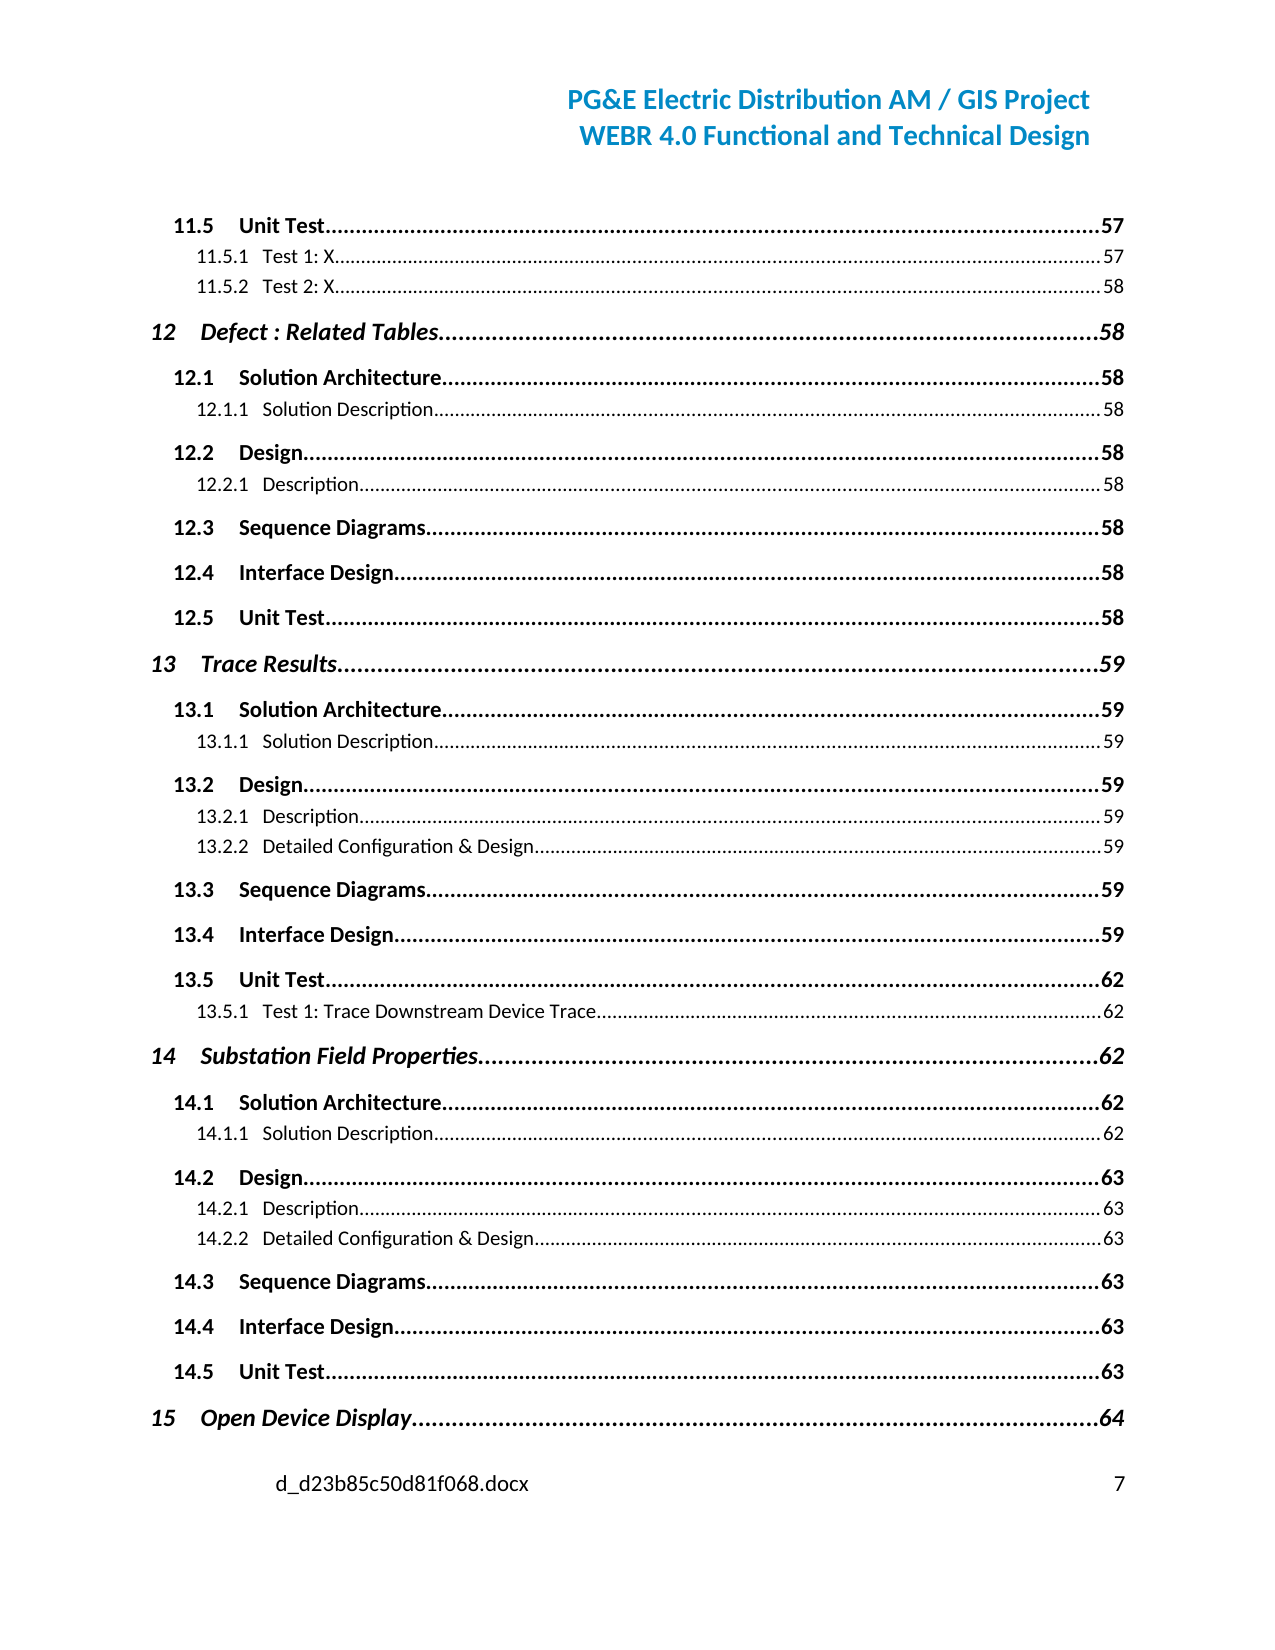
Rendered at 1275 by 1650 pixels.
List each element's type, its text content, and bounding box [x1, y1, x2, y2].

text 14.3 Sequence Diagrams 63 [173, 1267, 1125, 1295]
text 14.2 Design 63 [173, 1163, 1125, 1191]
text 11.5.1 Test 1: X 57 [196, 243, 1125, 269]
text 14.1 Solution Architecture 62 [173, 1088, 1125, 1116]
text 15 Open Device Display 64 [150, 1402, 1125, 1433]
text 13.2 Design 59 [173, 771, 1125, 798]
text 14.2.1 Description 63 [196, 1195, 1125, 1221]
text 12.2.1 Description 58 [196, 471, 1125, 496]
text 13.2.1 Description 59 [196, 803, 1125, 828]
text 12.3 Sequence Diagrams 58 [173, 513, 1125, 541]
text 11.5.2 Test 2: X 58 [196, 273, 1125, 299]
text 13.3 Sequence Diagrams 59 [173, 875, 1125, 903]
text 14.2.2 Detailed Configuration & Design 63 [196, 1225, 1125, 1250]
text 12.1 Solution Architecture 58 [173, 363, 1125, 391]
text 14.5 Unit Test 63 [173, 1357, 1125, 1385]
text 13.2.2 Detailed Configuration & Design 59 [196, 833, 1125, 858]
text 12.2 Design 58 [173, 438, 1125, 466]
text 12.5 Unit Test 58 [173, 603, 1125, 631]
text 13.1.1 Solution Description 59 [196, 728, 1125, 753]
text 14.4 Interface Design 63 [173, 1312, 1125, 1340]
text 12.1.1 Solution Description 58 [196, 396, 1125, 421]
text 13.4 Interface Design 59 [173, 920, 1125, 948]
text 11.5 Unit Test 57 [173, 211, 1125, 239]
text 13.5.1 Test 1: Trace Downstream Device Trace 62 [196, 998, 1125, 1023]
text 12.4 Interface Design 58 [173, 558, 1125, 586]
text 13.1 Solution Architecture 59 [173, 696, 1125, 724]
text 14.1.1 Solution Description 62 [196, 1120, 1125, 1146]
text 13.5 Unit Test 62 [173, 965, 1125, 993]
text 14 Substation Field Properties 62 [150, 1040, 1125, 1071]
text 13 Trace Results 59 [150, 648, 1125, 679]
text 12 Defect : Related Tables 58 [150, 316, 1125, 346]
